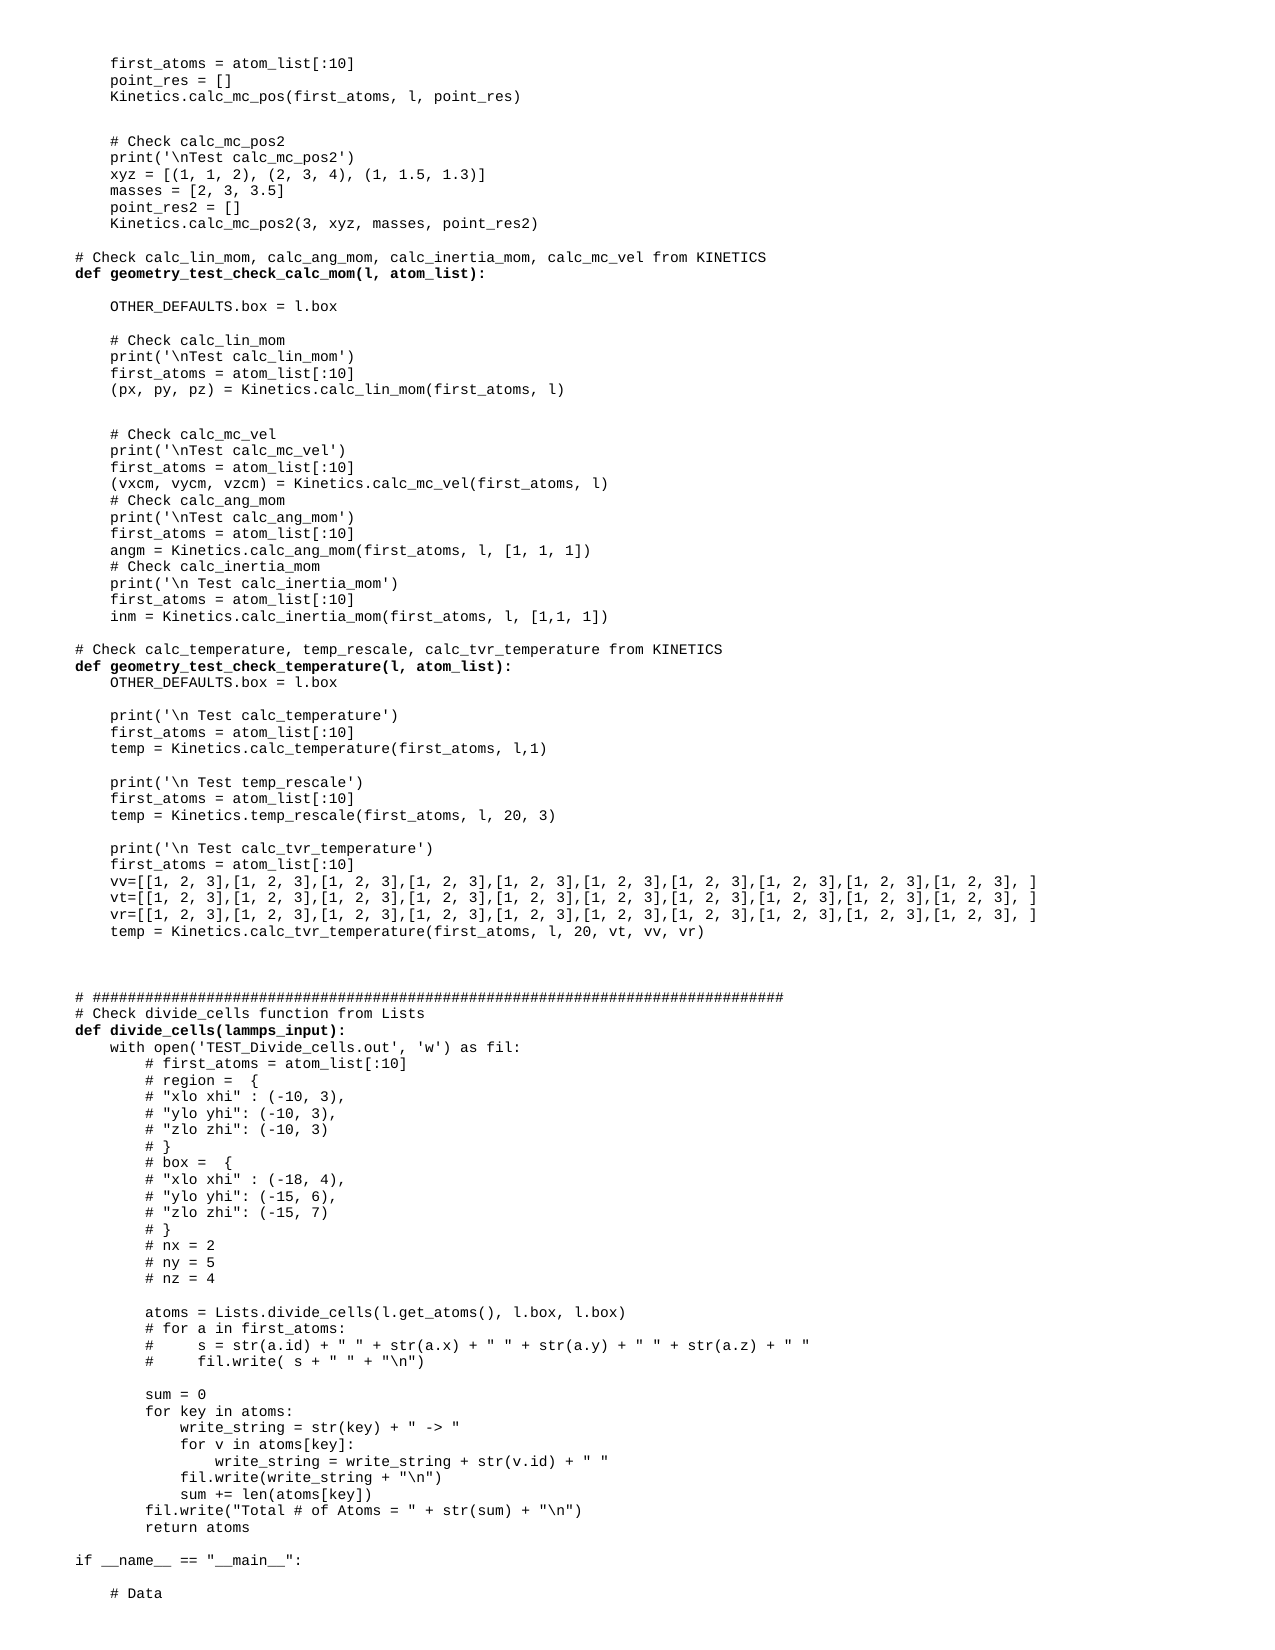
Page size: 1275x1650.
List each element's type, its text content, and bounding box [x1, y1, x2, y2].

text # "zlo zhi": (-10, 3) [75, 1123, 1200, 1139]
text with open('TEST_Divide_cells.out', 'w') as fil: [75, 1040, 1200, 1056]
text # "xlo xhi" : (-18, 4), [75, 1172, 1200, 1189]
text first_atoms = atom_list[:10] [75, 858, 1200, 874]
text OTHER_DEFAULTS.box = l.box [75, 299, 1200, 316]
text # "ylo yhi": (-15, 6), [75, 1189, 1200, 1205]
text print('\nTest calc_ang_mom') [75, 510, 1200, 526]
text first_atoms = atom_list[:10] [75, 526, 1200, 543]
text print('\n Test temp_rescale') [75, 775, 1200, 791]
text # Check calc_lin_mom [75, 333, 1200, 349]
text inm = Kinetics.calc_inertia_mom(first_atoms, l, [1,1, 1]) [75, 609, 1200, 626]
text fil.write(write_string + "\n") [75, 1470, 1200, 1487]
text def geometry_test_check_temperature(l, atom_list): [75, 659, 1200, 675]
text Kinetics.calc_mc_pos(first_atoms, l, point_res) [75, 89, 1200, 106]
text temp = Kinetics.calc_tvr_temperature(first_atoms, l, 20, vt, vv, vr) [75, 924, 1200, 940]
text print('\nTest calc_mc_vel') [75, 443, 1200, 460]
text point_res = [] [75, 73, 1200, 89]
text # "zlo zhi": (-15, 7) [75, 1205, 1200, 1222]
text for v in atoms[key]: [75, 1437, 1200, 1454]
text for key in atoms: [75, 1404, 1200, 1421]
text # } [75, 1222, 1200, 1238]
text # nz = 4 [75, 1272, 1200, 1288]
text atoms = Lists.divide_cells(l.get_atoms(), l.box, l.box) [75, 1305, 1200, 1321]
text def geometry_test_check_calc_mom(l, atom_list): [75, 266, 1200, 283]
text write_string = str(key) + " -> " [75, 1421, 1200, 1437]
text return atoms [75, 1520, 1200, 1537]
text print('\nTest calc_lin_mom') [75, 349, 1200, 366]
text (px, py, pz) = Kinetics.calc_lin_mom(first_atoms, l) [75, 382, 1200, 399]
text # Check calc_inertia_mom [75, 559, 1200, 576]
text print('\n Test calc_inertia_mom') [75, 576, 1200, 593]
text # first_atoms = atom_list[:10] [75, 1056, 1200, 1073]
text # Check calc_ang_mom [75, 493, 1200, 510]
text # s = str(a.id) + " " + str(a.x) + " " + str(a.y) + " " + str(a.z) + " " [75, 1338, 1200, 1354]
text print('\nTest calc_mc_pos2') [75, 151, 1200, 167]
text print('\n Test calc_temperature') [75, 708, 1200, 725]
text # Check calc_temperature, temp_rescale, calc_tvr_temperature from KINETICS [75, 642, 1200, 659]
text # ny = 5 [75, 1255, 1200, 1272]
text # for a in first_atoms: [75, 1321, 1200, 1338]
text write_string = write_string + str(v.id) + " " [75, 1454, 1200, 1470]
text masses = [2, 3, 3.5] [75, 184, 1200, 200]
text # region = { [75, 1073, 1200, 1089]
text Kinetics.calc_mc_pos2(3, xyz, masses, point_res2) [75, 217, 1200, 233]
text (vxcm, vycm, vzcm) = Kinetics.calc_mc_vel(first_atoms, l) [75, 477, 1200, 493]
text sum = 0 [75, 1388, 1200, 1404]
text # "xlo xhi" : (-10, 3), [75, 1089, 1200, 1106]
text def divide_cells(lammps_input): [75, 1023, 1200, 1040]
text fil.write("Total # of Atoms = " + str(sum) + "\n") [75, 1503, 1200, 1520]
text # box = { [75, 1156, 1200, 1172]
text vt=[[1, 2, 3],[1, 2, 3],[1, 2, 3],[1, 2, 3],[1, 2, 3],[1, 2, 3],[1, 2, 3],[1, 2, 3],[1, 2, 3],[1, 2, 3], ] [75, 891, 1200, 907]
text # "ylo yhi": (-10, 3), [75, 1106, 1200, 1123]
text point_res2 = [] [75, 200, 1200, 217]
text xyz = [(1, 1, 2), (2, 3, 4), (1, 1.5, 1.3)] [75, 167, 1200, 184]
text # nx = 2 [75, 1238, 1200, 1255]
text first_atoms = atom_list[:10] [75, 725, 1200, 742]
text angm = Kinetics.calc_ang_mom(first_atoms, l, [1, 1, 1]) [75, 543, 1200, 559]
text first_atoms = atom_list[:10] [75, 56, 1200, 73]
text first_atoms = atom_list[:10] [75, 791, 1200, 808]
text first_atoms = atom_list[:10] [75, 366, 1200, 382]
text vr=[[1, 2, 3],[1, 2, 3],[1, 2, 3],[1, 2, 3],[1, 2, 3],[1, 2, 3],[1, 2, 3],[1, 2, 3],[1, 2, 3],[1, 2, 3], ] [75, 907, 1200, 924]
text # Data [75, 1586, 1200, 1603]
text temp = Kinetics.calc_temperature(first_atoms, l,1) [75, 742, 1200, 758]
text print('\n Test calc_tvr_temperature') [75, 841, 1200, 858]
text # ############################################################################### [75, 990, 1200, 1007]
text first_atoms = atom_list[:10] [75, 460, 1200, 477]
text if __name__ == "__main__": [75, 1553, 1200, 1570]
text # fil.write( s + " " + "\n") [75, 1354, 1200, 1371]
text sum += len(atoms[key]) [75, 1487, 1200, 1503]
text OTHER_DEFAULTS.box = l.box [75, 675, 1200, 692]
text temp = Kinetics.temp_rescale(first_atoms, l, 20, 3) [75, 808, 1200, 824]
text vv=[[1, 2, 3],[1, 2, 3],[1, 2, 3],[1, 2, 3],[1, 2, 3],[1, 2, 3],[1, 2, 3],[1, 2, 3],[1, 2, 3],[1, 2, 3], ] [75, 874, 1200, 891]
text # Check calc_lin_mom, calc_ang_mom, calc_inertia_mom, calc_mc_vel from KINETICS [75, 250, 1200, 266]
text # Check calc_mc_pos2 [75, 134, 1200, 151]
text # } [75, 1139, 1200, 1156]
text # Check calc_mc_vel [75, 427, 1200, 443]
text first_atoms = atom_list[:10] [75, 593, 1200, 609]
text # Check divide_cells function from Lists [75, 1007, 1200, 1023]
